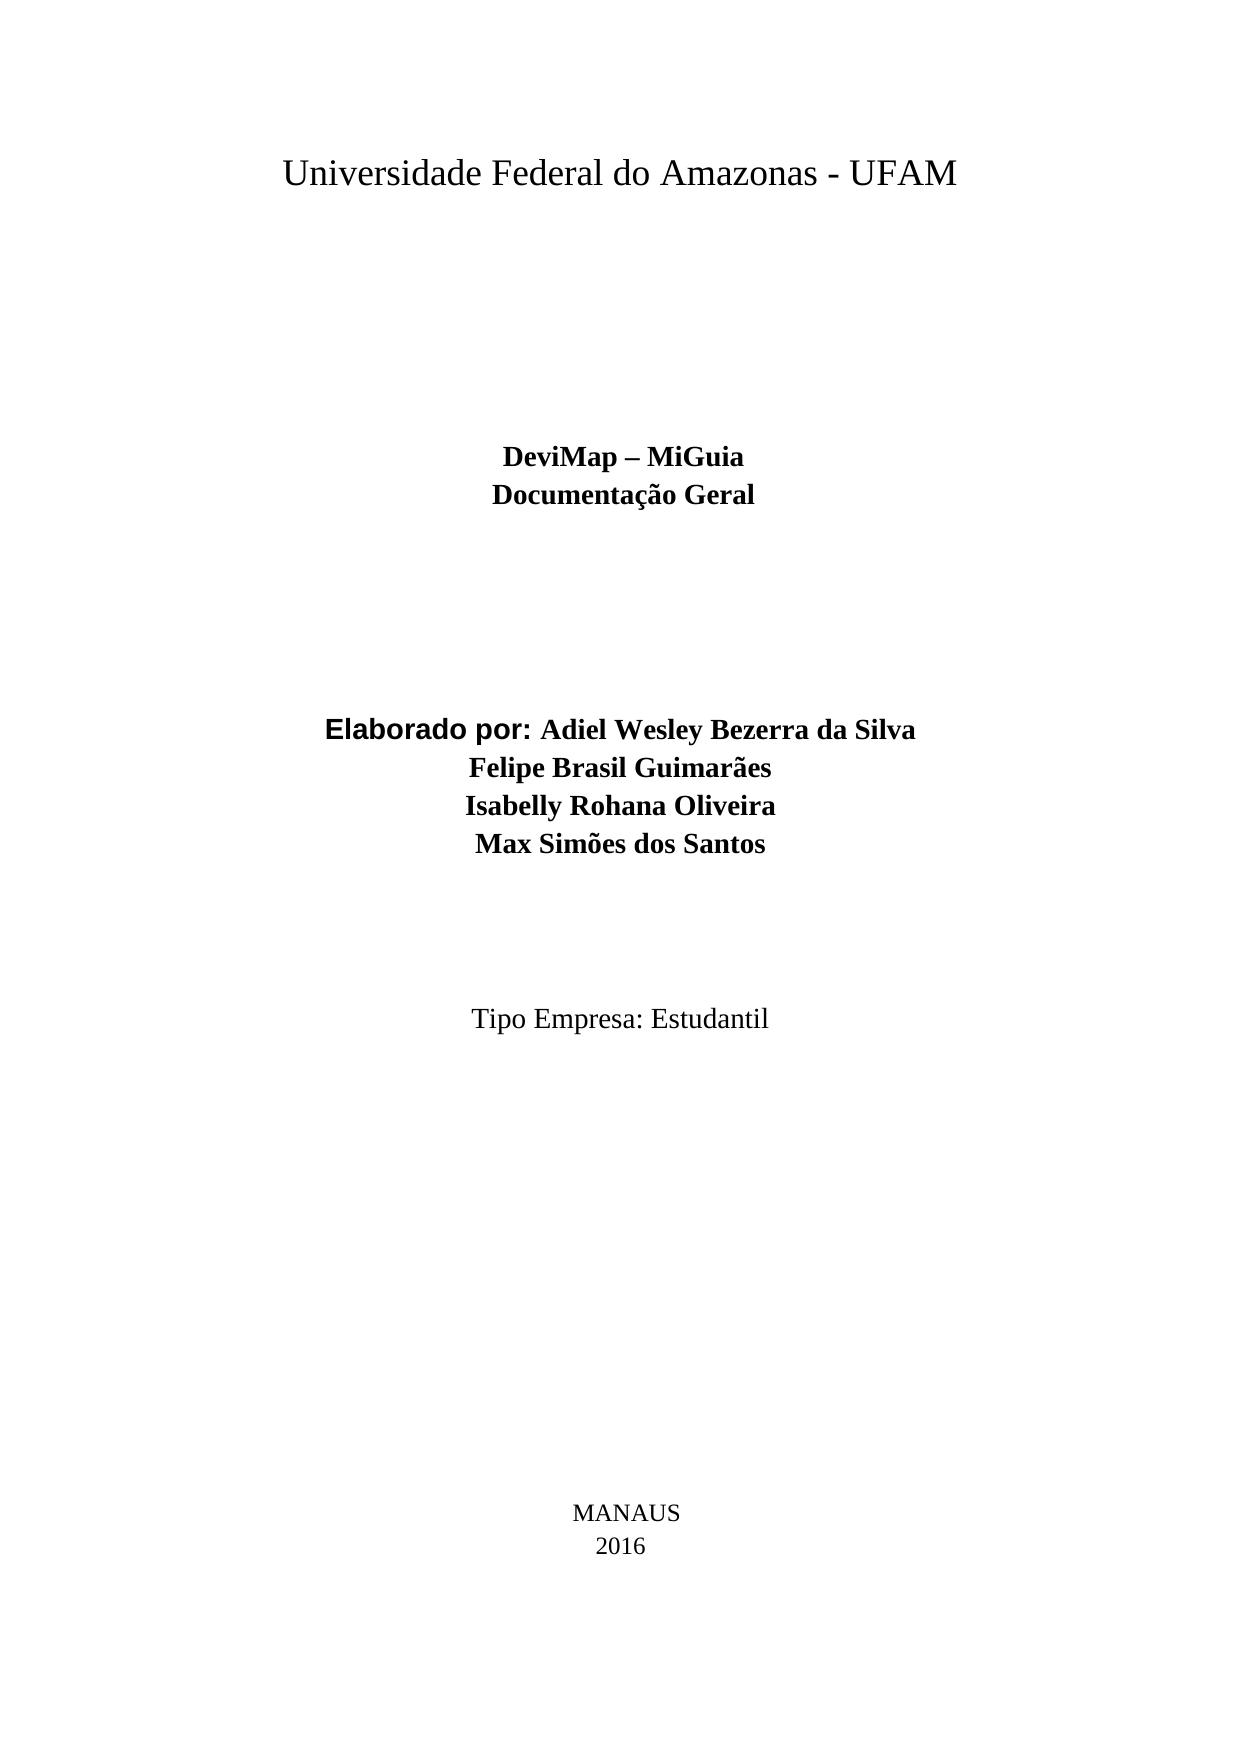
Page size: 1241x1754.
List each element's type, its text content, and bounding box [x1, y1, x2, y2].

text Max Simões dos Santos [150, 827, 1091, 860]
text Felipe Brasil Guimarães [150, 750, 1091, 784]
text MANAUS [156, 1498, 1091, 1527]
text Documentação Geral [156, 477, 1091, 511]
text Elaborado por: Adiel Wesley Bezerra da Silva [150, 712, 1091, 745]
text Tipo Empresa: Estudantil [150, 1001, 1090, 1035]
text DeviMap – MiGuia [156, 439, 1091, 472]
text 2016 [150, 1531, 1091, 1559]
text Universidade Federal do Amazonas - UFAM [150, 150, 1090, 193]
text Isabelly Rohana Oliveira [150, 788, 1091, 822]
